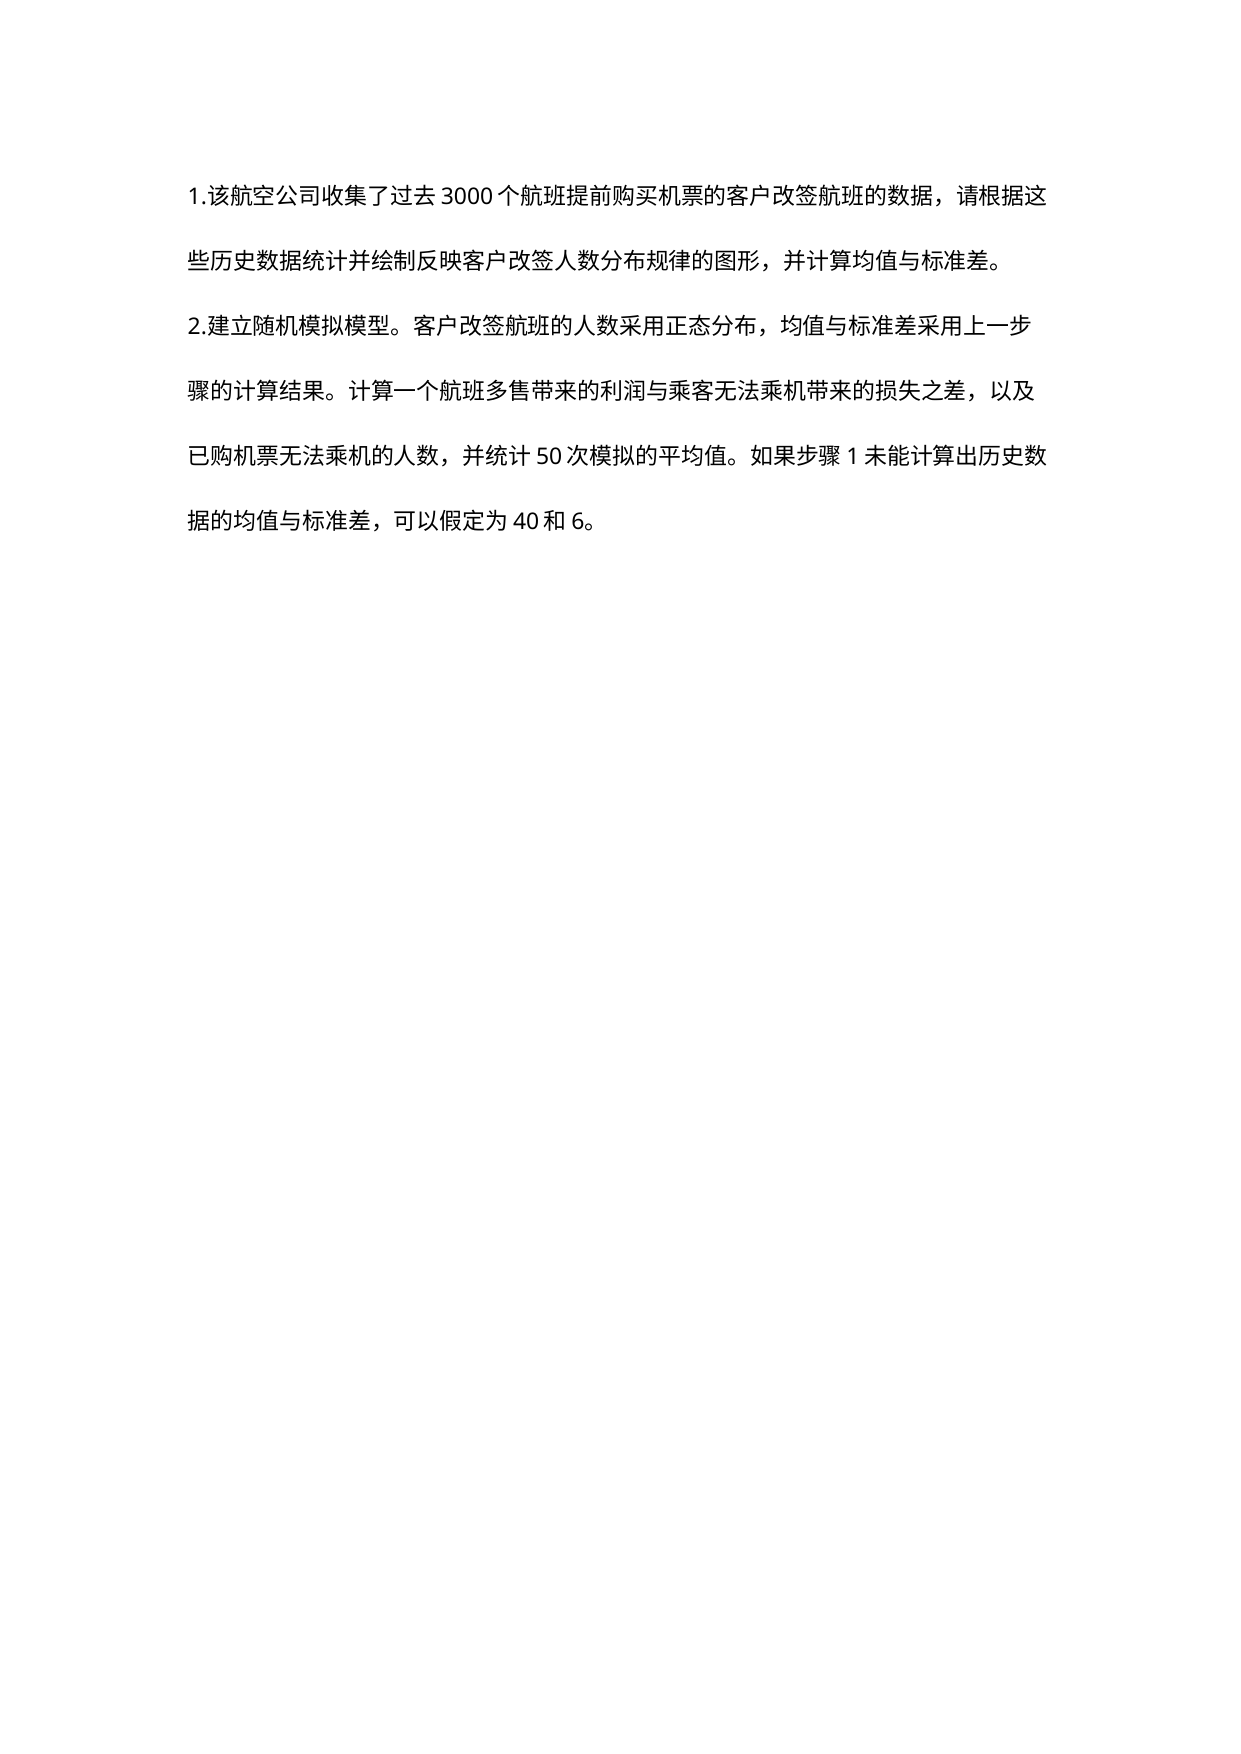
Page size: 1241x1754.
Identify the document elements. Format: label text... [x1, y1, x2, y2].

text 1.该航空公司收集了过去3000个航班提前购买机票的客户改签航班的数据，请根据这些历史数据统计并绘制反映客户改签人数分布规律的图形，并计算均值与标准差。 [187, 162, 1053, 292]
text 2.建立随机模拟模型。客户改签航班的人数采用正态分布，均值与标准差采用上一步骤的计算结果。计算一个航班多售带来的利润与乘客无法乘机带来的损失之差，以及已购机票无法乘机的人数，并统计50次模拟的平均值。如果步骤1未能计算出历史数据的均值与标准差，可以假定为40和6。 [187, 292, 1053, 552]
